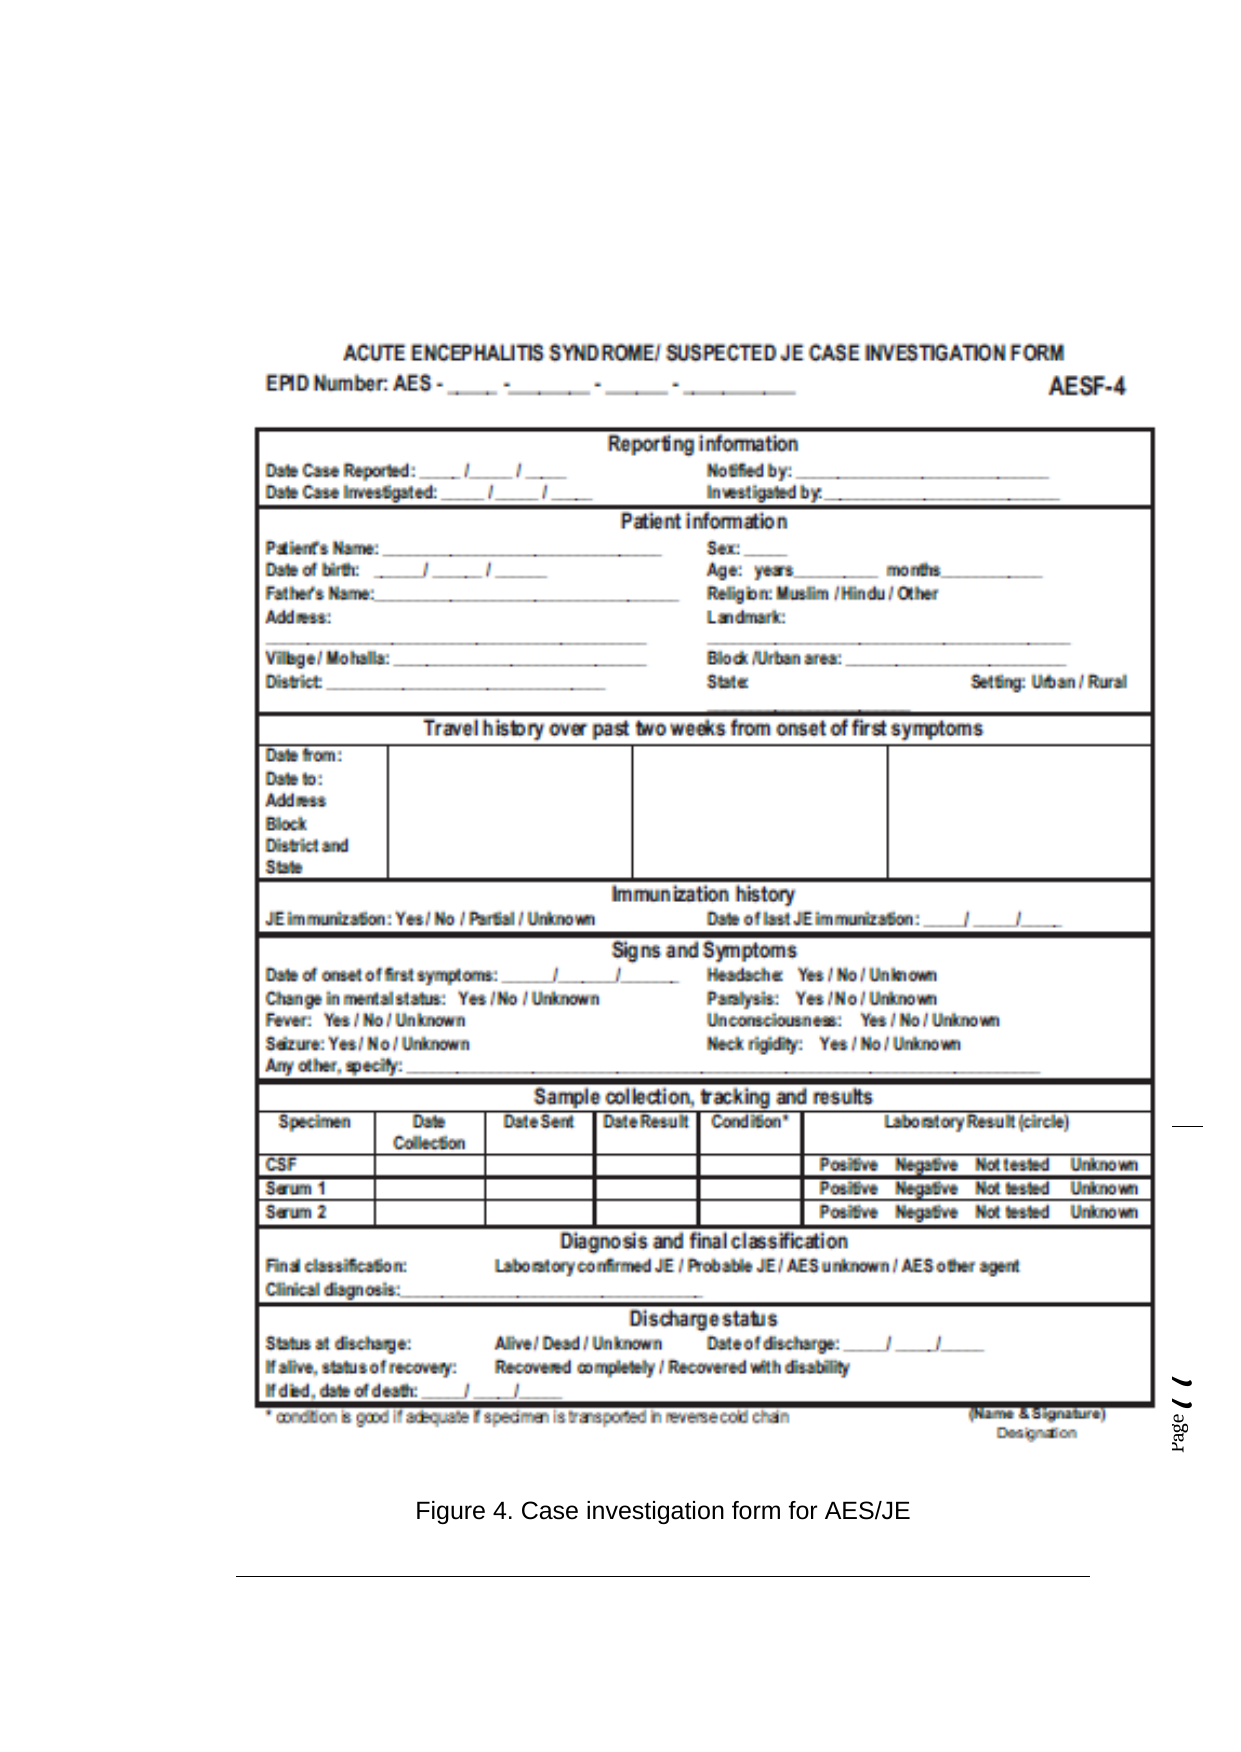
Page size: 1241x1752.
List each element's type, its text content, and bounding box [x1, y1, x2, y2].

list Figure 4. Case investigation form for AES/JE [236, 1496, 1090, 1525]
